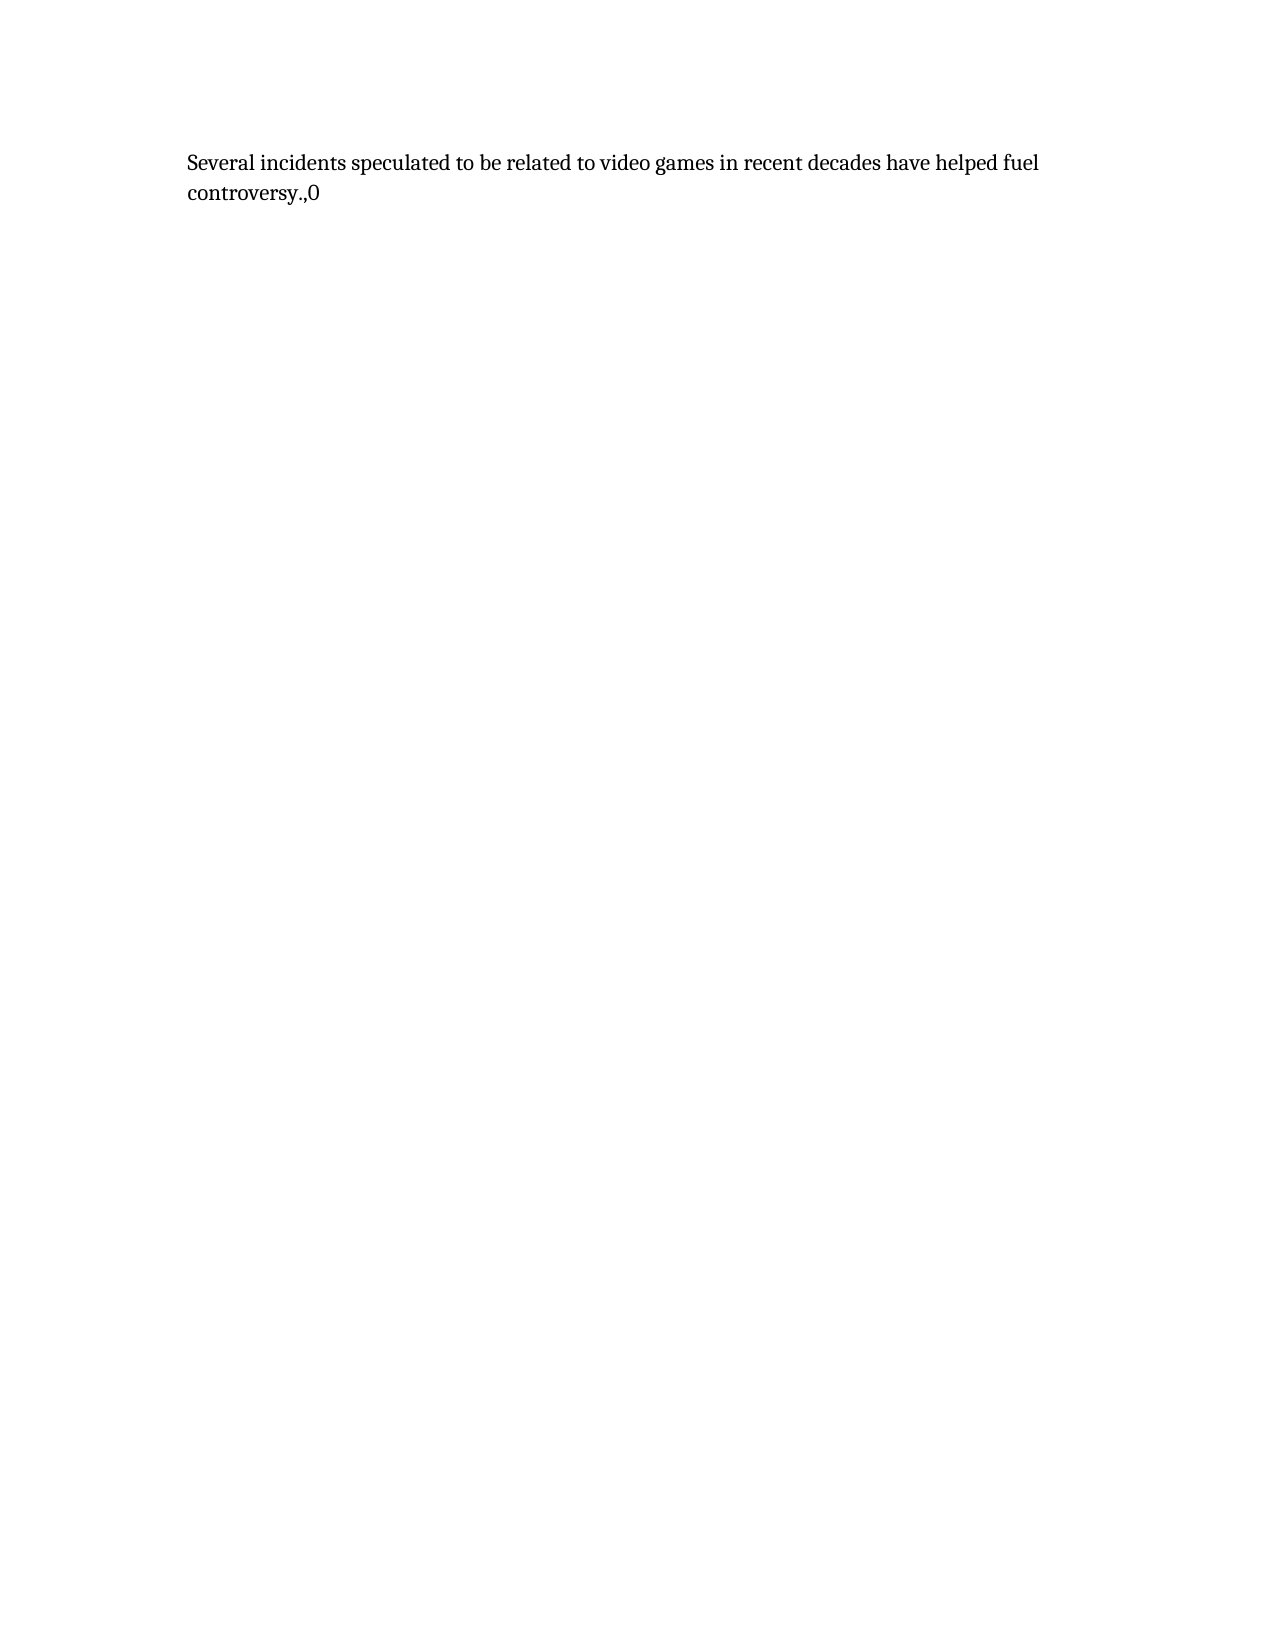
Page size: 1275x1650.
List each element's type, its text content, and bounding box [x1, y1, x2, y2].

text Several incidents speculated to be related to video games in recent decades have helped fuel controversy.,0 [187, 150, 1087, 207]
